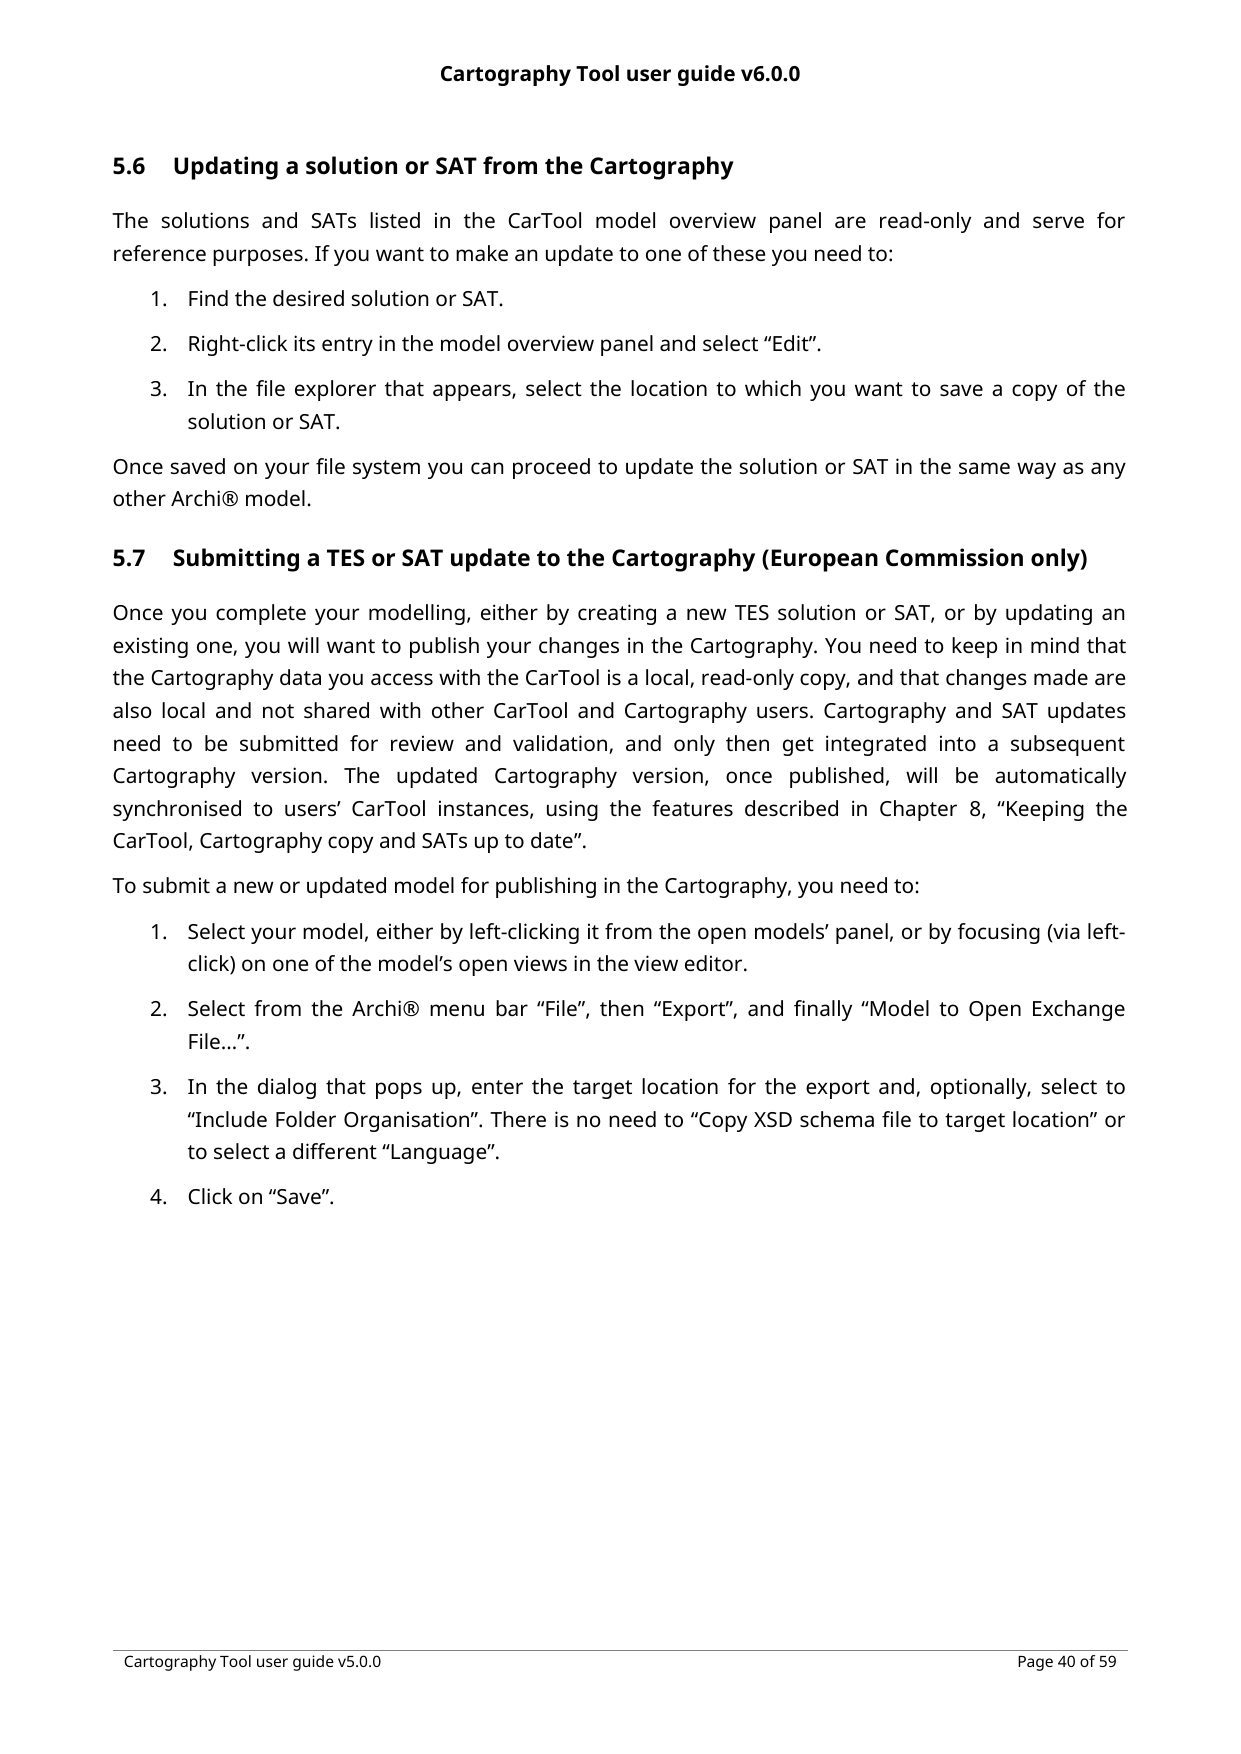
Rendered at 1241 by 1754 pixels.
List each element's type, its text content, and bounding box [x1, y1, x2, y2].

list In the dialog that pops up, enter the target location for the export and, optionally, select to “Include Folder Organisation”. There is no need to “Copy XSD schema file to target location” or to select a different “Language”. [150, 1072, 1128, 1166]
list Select your model, either by left-clicking it from the open models’ panel, or by focusing (via left-click) on one of the model’s open views in the view editor. [150, 917, 1128, 978]
list In the file explorer that appears, select the location to which you want to save a copy of the solution or SAT. [150, 374, 1128, 435]
text Once saved on your file system you can proceed to update the solution or SAT in the same way as any other Archi® model. [112, 452, 1128, 513]
text Once you complete your modelling, either by creating a new TES solution or SAT, or by updating an existing one, you will want to publish your changes in the Cartography. You need to keep in mind that the Cartography data you access with the CarTool is a local, read-only copy, and that changes made are also local and not shared with other CarTool and Cartography users. Cartography and SAT updates need to be submitted for review and validation, and only then get integrated into a subsequent Cartography version. The updated Cartography version, once published, will be automatically synchronised to users’ CarTool instances, using the features described in Chapter 8, “Keeping the CarTool, Cartography copy and SATs up to date”. [112, 598, 1128, 855]
text To submit a new or updated model for publishing in the Cartography, you need to: [112, 872, 1128, 900]
list Click on “Save”. [150, 1182, 1128, 1211]
list Right-click its entry in the model overview panel and select “Edit”. [150, 329, 1128, 357]
text The solutions and SATs listed in the CarTool model overview panel are read-only and serve for reference purposes. If you want to make an update to one of these you need to: [112, 206, 1128, 267]
subtitle Updating a solution or SAT from the Cartography [112, 150, 1128, 181]
list Select from the Archi® menu bar “File”, then “Export”, and finally “Model to Open Exchange File…”. [150, 994, 1128, 1056]
list Find the desired solution or SAT. [150, 284, 1128, 312]
subtitle Submitting a TES or SAT update to the Cartography (European Commission only) [112, 542, 1128, 573]
